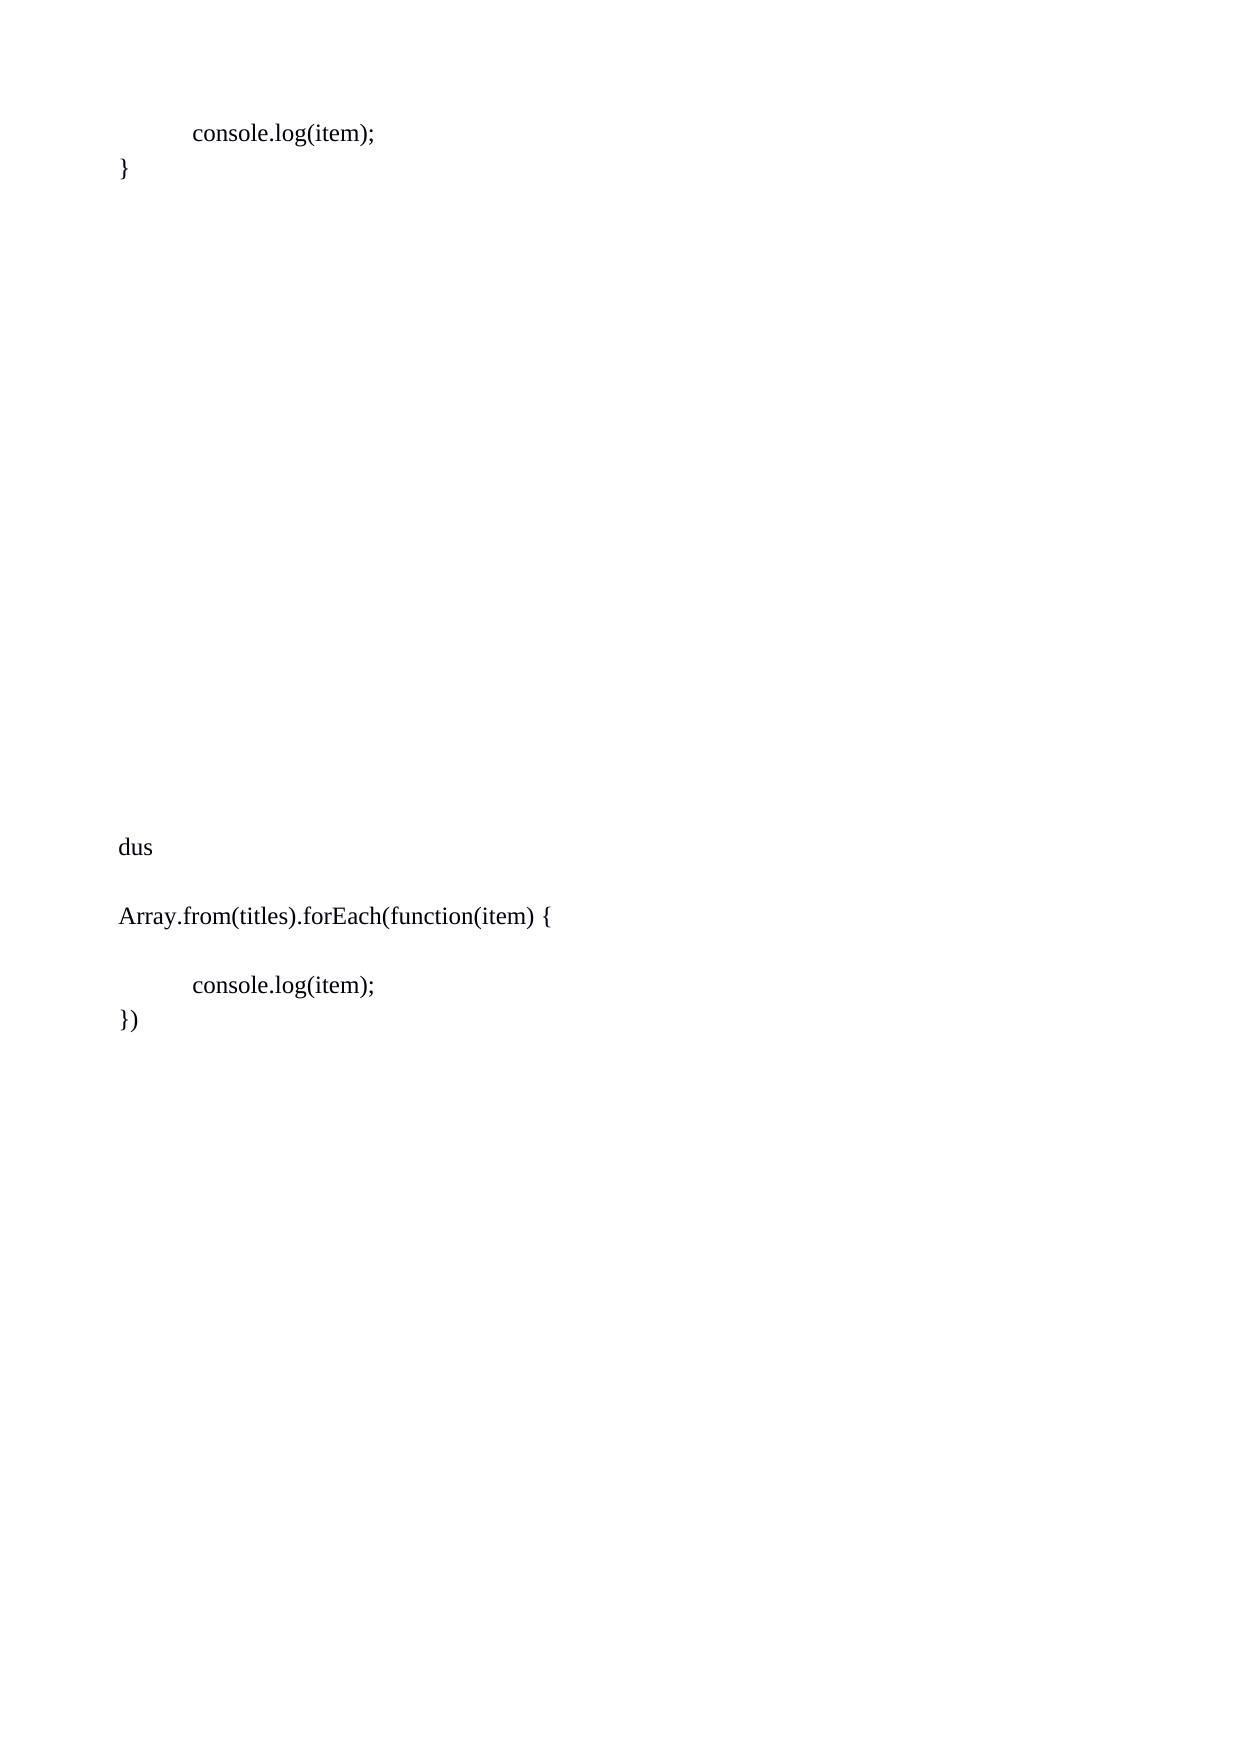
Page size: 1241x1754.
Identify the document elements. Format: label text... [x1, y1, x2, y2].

text }) [118, 1004, 1122, 1033]
text console.log(item); [118, 970, 1122, 999]
text dus [118, 832, 1122, 861]
text console.log(item); [118, 118, 1122, 147]
text } [118, 153, 1122, 181]
text Array.from(titles).forEach(function(item) { [118, 901, 1122, 930]
